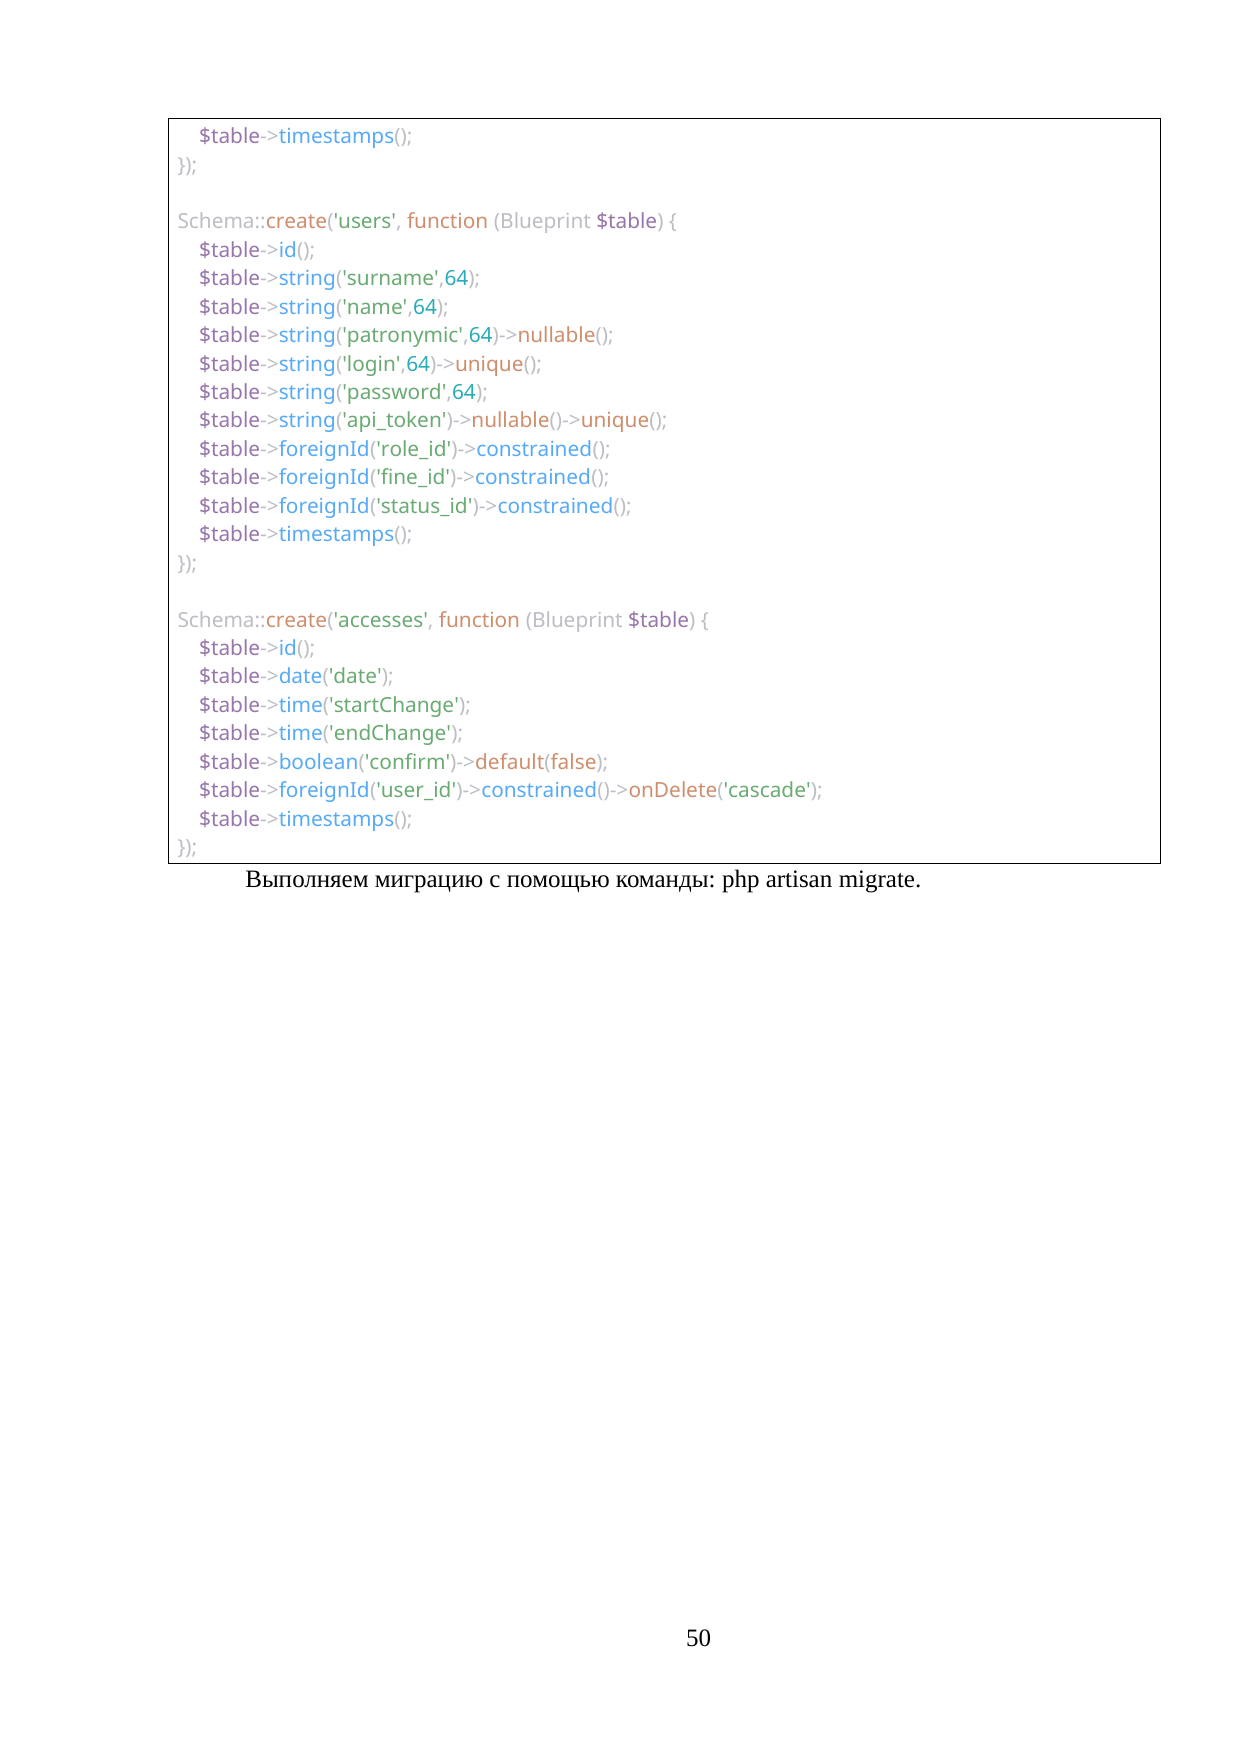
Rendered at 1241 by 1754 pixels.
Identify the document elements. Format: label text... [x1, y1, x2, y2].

text Schema::create('users', function (Blueprint $table) { $table->id(); $table->string('surname',64); $table->string('name',64); $table->string('patronymic',64)->nullable(); $table->string('login',64)->unique(); $table->string('password',64); $table->string('api_token')->nullable()->unique(); $table->foreignId('role_id')->constrained(); $table->foreignId('fine_id')->constrained(); $table->foreignId('status_id')->constrained(); $table->timestamps(); }); [177, 207, 1152, 576]
text Выполняем миграцию с помощью команды: php artisan migrate. [177, 864, 1152, 892]
text Schema::create('accesses', function (Blueprint $table) { $table->id(); $table->date('date'); $table->time('startChange'); $table->time('endChange'); $table->boolean('confirm')->default(false); $table->foreignId('user_id')->constrained()->onDelete('cascade'); $table->timestamps(); }); [169, 602, 1160, 863]
